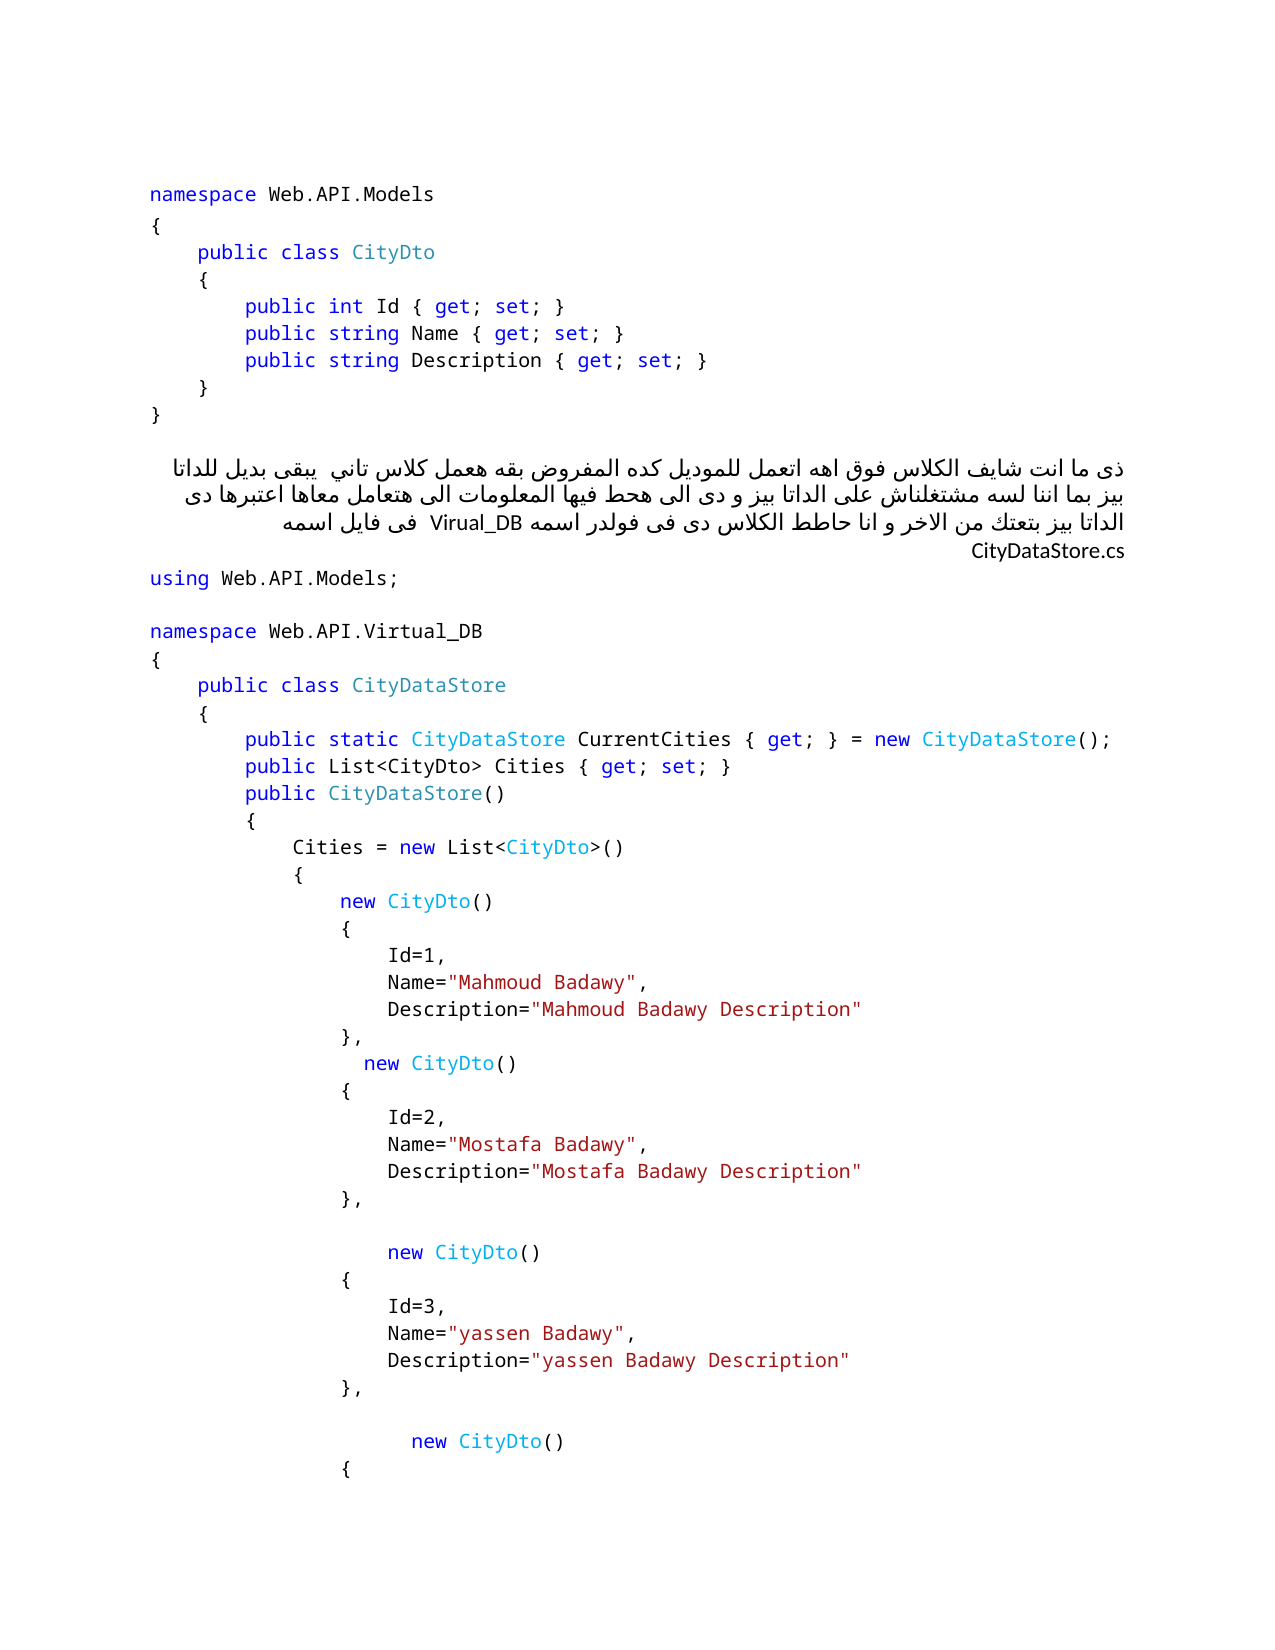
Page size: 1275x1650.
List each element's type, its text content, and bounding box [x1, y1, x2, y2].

text } [150, 400, 1125, 427]
text Name="Mahmoud Badawy", [150, 968, 1125, 996]
text Description="Mostafa Badawy Description" [150, 1157, 1125, 1184]
text { [150, 211, 1125, 238]
text { [150, 1454, 1125, 1481]
text Cities = new List<CityDto>() [150, 834, 1125, 861]
text ذى ما انت شايف الكلاس فوق اهه اتعمل للموديل كده المفروض بقه هعمل كلاس تاني يبقى بديل للداتا بيز بما اننا لسه مشتغلناش على الداتا بيز و دى الى هحط فيها المعلومات الى هتعامل معاها اعتبرها دى الداتا بيز بتعتك من الاخر و انا حاطط الكلاس دى فى فولدر اسمه Virual_DB فى فايل اسمه CityDataStore.cs [150, 455, 1125, 564]
text new CityDto() [150, 1427, 1125, 1454]
text public string Name { get; set; } [150, 319, 1125, 346]
text new CityDto() [150, 1238, 1125, 1265]
text { [150, 1076, 1125, 1103]
text public class CityDto [150, 238, 1125, 265]
text } [150, 373, 1125, 400]
text public CityDataStore() [150, 780, 1125, 807]
text Description="Mahmoud Badawy Description" [150, 996, 1125, 1022]
text Description="yassen Badawy Description" [150, 1346, 1125, 1373]
text public string Description { get; set; } [150, 346, 1125, 373]
text Id=1, [150, 942, 1125, 968]
text Name="Mostafa Badawy", [150, 1130, 1125, 1157]
text { [150, 645, 1125, 672]
text namespace Web.API.Models [150, 150, 1125, 207]
text Name="yassen Badawy", [150, 1319, 1125, 1346]
text public static CityDataStore CurrentCities { get; } = new CityDataStore(); [150, 726, 1125, 753]
text { [150, 265, 1125, 292]
text }, [150, 1184, 1125, 1211]
text { [150, 914, 1125, 942]
text { [150, 807, 1125, 834]
text public class CityDataStore [150, 672, 1125, 699]
text { [150, 861, 1125, 888]
text }, [150, 1022, 1125, 1049]
text { [150, 699, 1125, 726]
text new CityDto() [150, 1049, 1125, 1076]
text using Web.API.Models; [150, 564, 1125, 591]
text }, [150, 1373, 1125, 1400]
text { [150, 1265, 1125, 1292]
text namespace Web.API.Virtual_DB [150, 618, 1125, 645]
text new CityDto() [150, 888, 1125, 914]
text Id=2, [150, 1103, 1125, 1130]
text public int Id { get; set; } [150, 292, 1125, 319]
text public List<CityDto> Cities { get; set; } [150, 753, 1125, 780]
text Id=3, [150, 1292, 1125, 1319]
